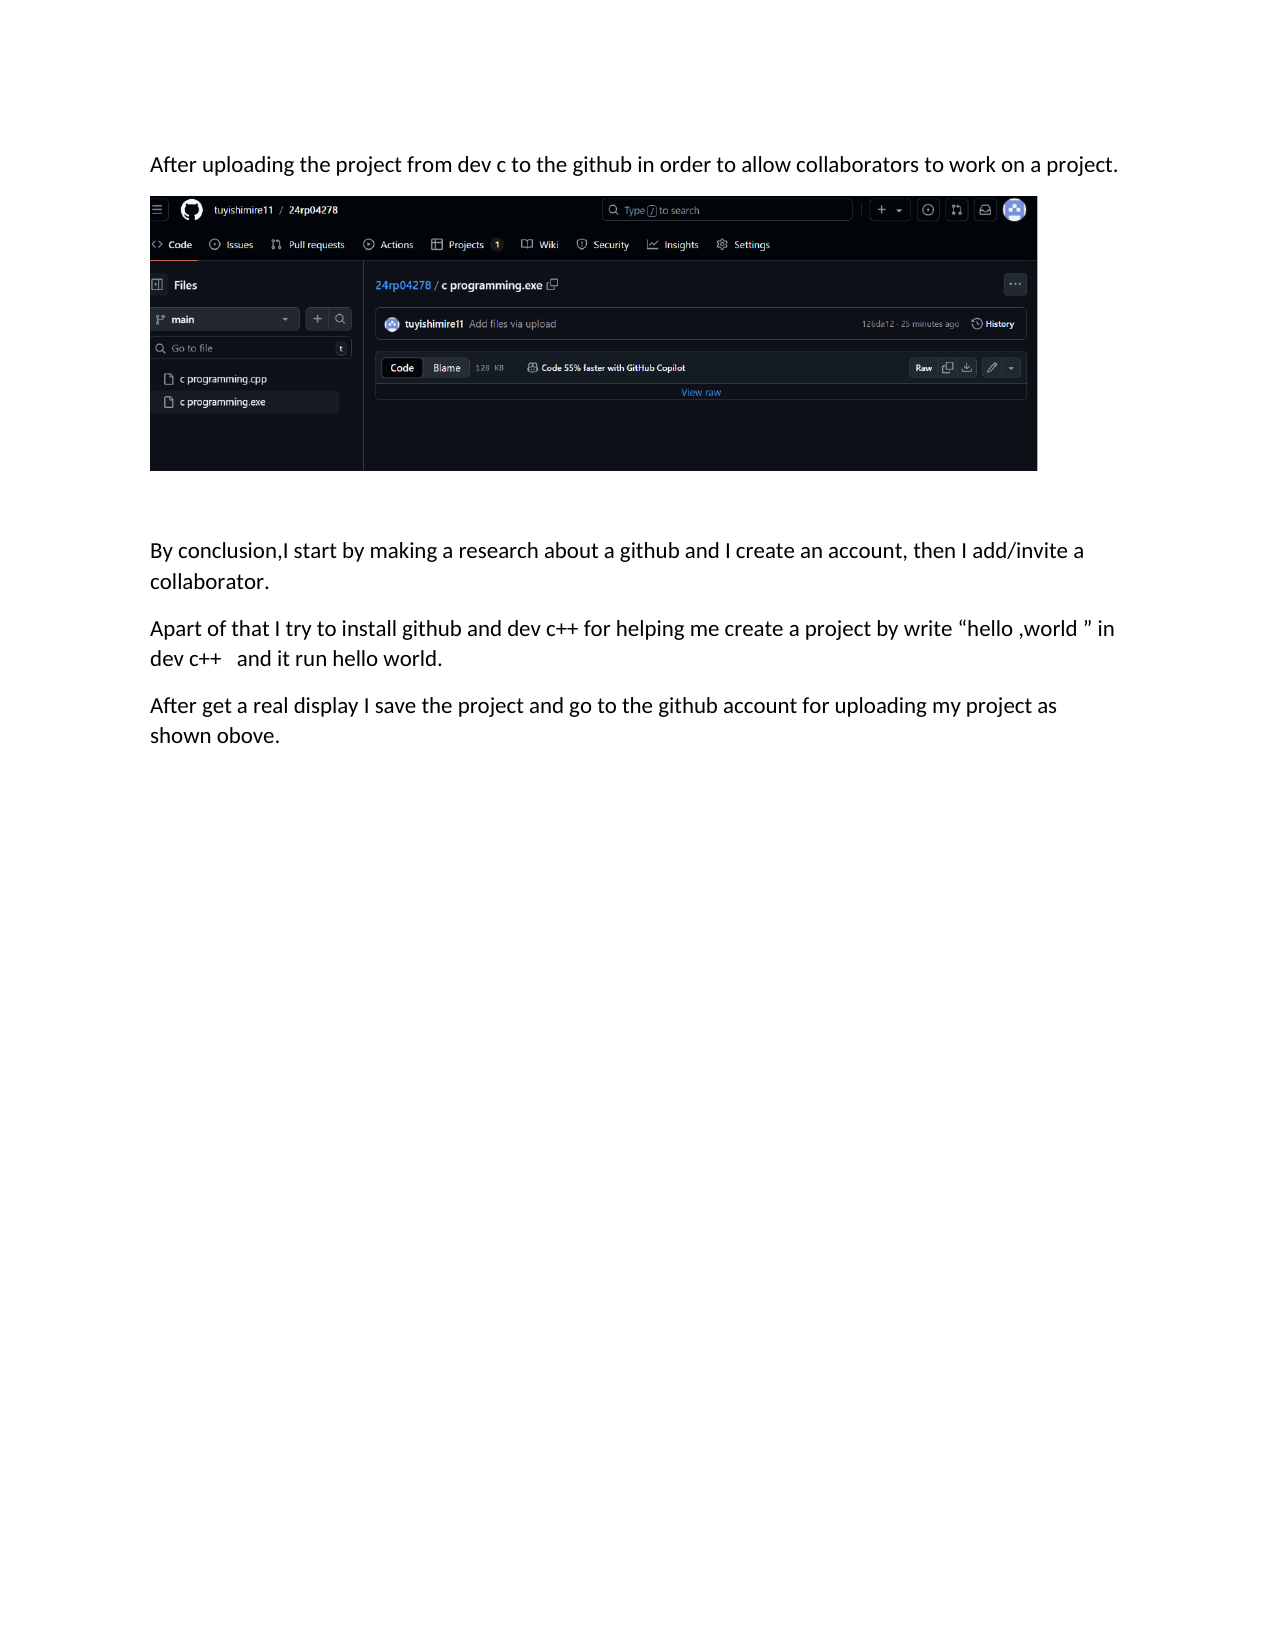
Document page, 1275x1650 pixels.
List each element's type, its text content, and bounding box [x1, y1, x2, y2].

text By conclusion,I start by making a research about a github and I create an account, then I add/invite a collaborator. [150, 537, 1125, 595]
text Apart of that I try to install github and dev c++ for helping me create a project by write “hello ,world ” in dev c++ and it run hello world. [150, 614, 1125, 672]
text After uploading the project from dev c to the github in order to allow collaborators to work on a project. [150, 150, 1125, 178]
text After get a real display I save the project and go to the github account for uploading my project as shown obove. [150, 691, 1125, 749]
picture [150, 196, 1038, 471]
